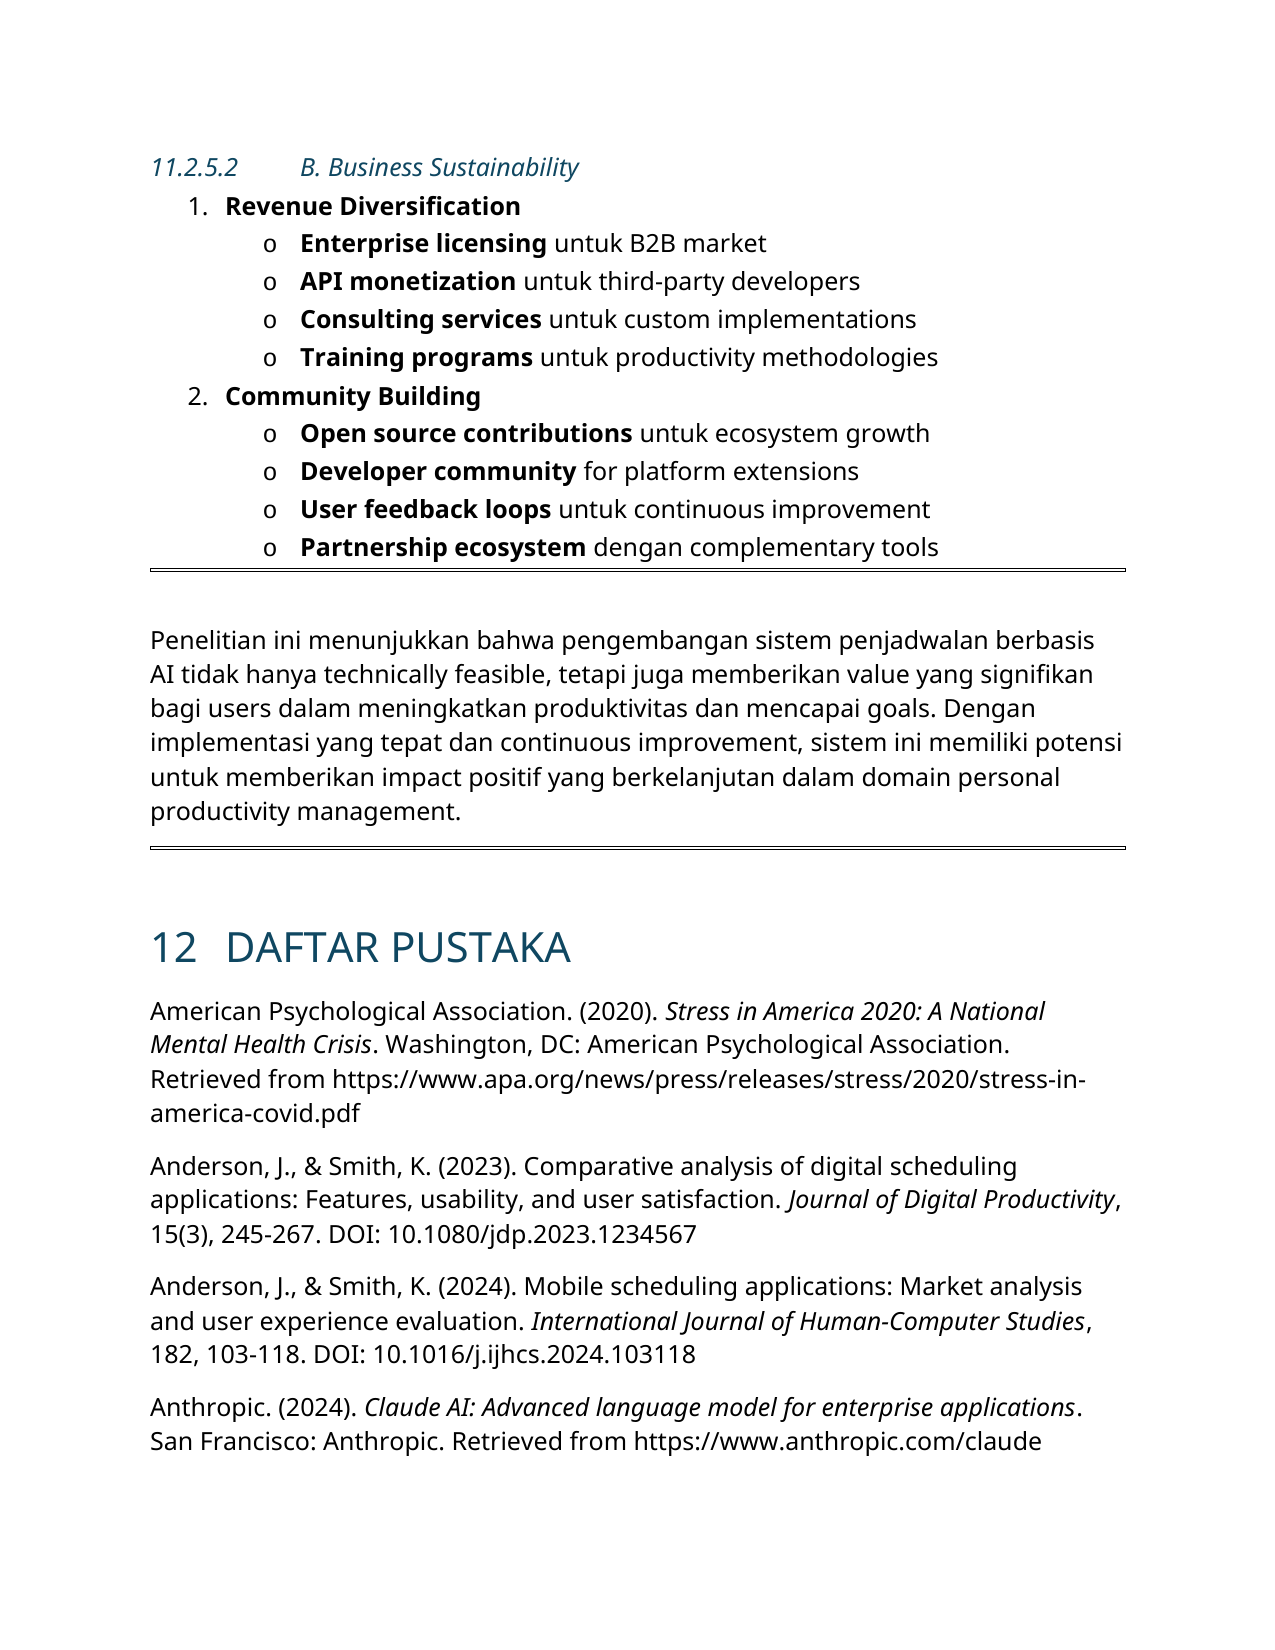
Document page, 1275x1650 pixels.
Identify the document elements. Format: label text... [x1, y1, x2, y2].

subtitle 11.2.5.2 B. Business Sustainability [150, 150, 1125, 184]
text Anthropic. (2024). Claude AI: Advanced language model for enterprise applications. San Francisco: Anthropic. Retrieved from https://www.anthropic.com/claude [150, 1390, 1125, 1458]
list Developer community for platform extensions [262, 454, 1125, 488]
text Penelitian ini menunjukkan bahwa pengembangan sistem penjadwalan berbasis AI tidak hanya technically feasible, tetapi juga memberikan value yang signifikan bagi users dalam meningkatkan produktivitas dan mencapai goals. Dengan implementasi yang tepat dan continuous improvement, sistem ini memiliki potensi untuk memberikan impact positif yang berkelanjutan dalam domain personal productivity management. [150, 623, 1125, 827]
list Consulting services untuk custom implementations [262, 302, 1125, 336]
text American Psychological Association. (2020). Stress in America 2020: A National Mental Health Crisis. Washington, DC: American Psychological Association. Retrieved from https://www.apa.org/news/press/releases/stress/2020/stress-in-america-covid.pdf [150, 993, 1125, 1129]
list Partnership ecosystem dengan complementary tools [262, 530, 1125, 564]
list User feedback loops untuk continuous improvement [262, 492, 1125, 526]
list Training programs untuk productivity methodologies [262, 340, 1125, 374]
list Enterprise licensing untuk B2B market [262, 226, 1125, 260]
list API monetization untuk third-party developers [262, 264, 1125, 298]
subtitle 12 DAFTAR PUSTAKA [150, 918, 1125, 974]
text Anderson, J., & Smith, K. (2023). Comparative analysis of digital scheduling applications: Features, usability, and user satisfaction. Journal of Digital Productivity, 15(3), 245-267. DOI: 10.1080/jdp.2023.1234567 [150, 1148, 1125, 1250]
list Open source contributions untuk ecosystem growth [262, 416, 1125, 450]
text Anderson, J., & Smith, K. (2024). Mobile scheduling applications: Market analysis and user experience evaluation. International Journal of Human-Computer Studies, 182, 103-118. DOI: 10.1016/j.ijhcs.2024.103118 [150, 1269, 1125, 1371]
list Community Building [187, 378, 1125, 412]
list Revenue Diversification [187, 188, 1125, 222]
